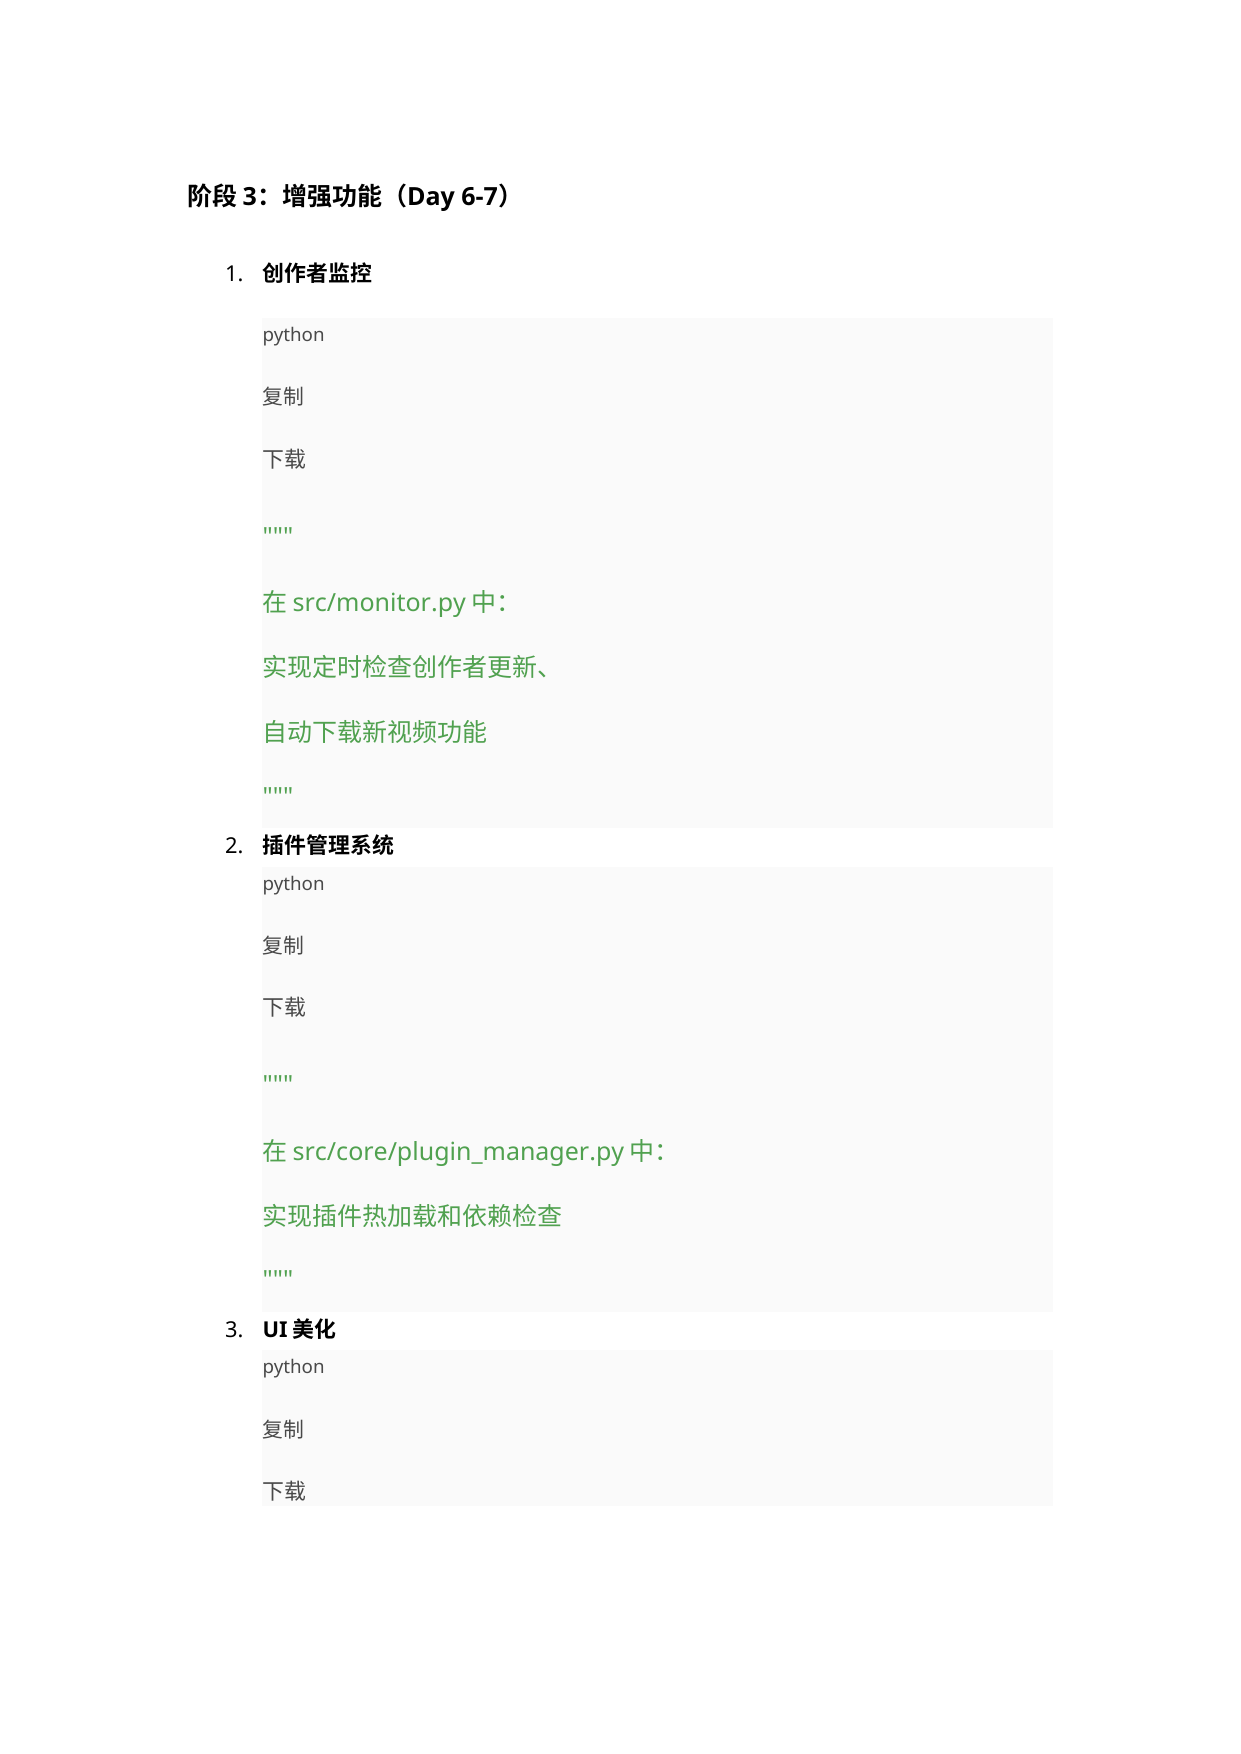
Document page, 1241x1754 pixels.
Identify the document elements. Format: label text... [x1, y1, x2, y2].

text 下载 [262, 441, 1053, 474]
text """ [262, 1052, 1053, 1117]
list 插件管理系统 [225, 828, 1053, 860]
text """ [262, 763, 1053, 828]
text python [262, 867, 1053, 899]
text 自动下载新视频功能 [262, 698, 1053, 763]
text 下载 [262, 1474, 1053, 1506]
list UI美化 [225, 1312, 1053, 1344]
text """ [262, 503, 1053, 568]
list 创作者监控 [225, 256, 1053, 289]
text 复制 [262, 928, 1053, 961]
text """ [262, 1247, 1053, 1312]
text 实现定时检查创作者更新、 [262, 633, 1053, 698]
text 复制 [262, 379, 1053, 412]
text 下载 [262, 990, 1053, 1022]
text python [262, 1350, 1053, 1383]
text python [262, 318, 1053, 350]
text 在src/monitor.py中： [262, 568, 1053, 633]
subtitle 阶段3：增强功能（Day 6-7） [187, 162, 1053, 227]
text 复制 [262, 1412, 1053, 1444]
text 在src/core/plugin_manager.py中： [262, 1117, 1053, 1182]
text 实现插件热加载和依赖检查 [262, 1182, 1053, 1247]
